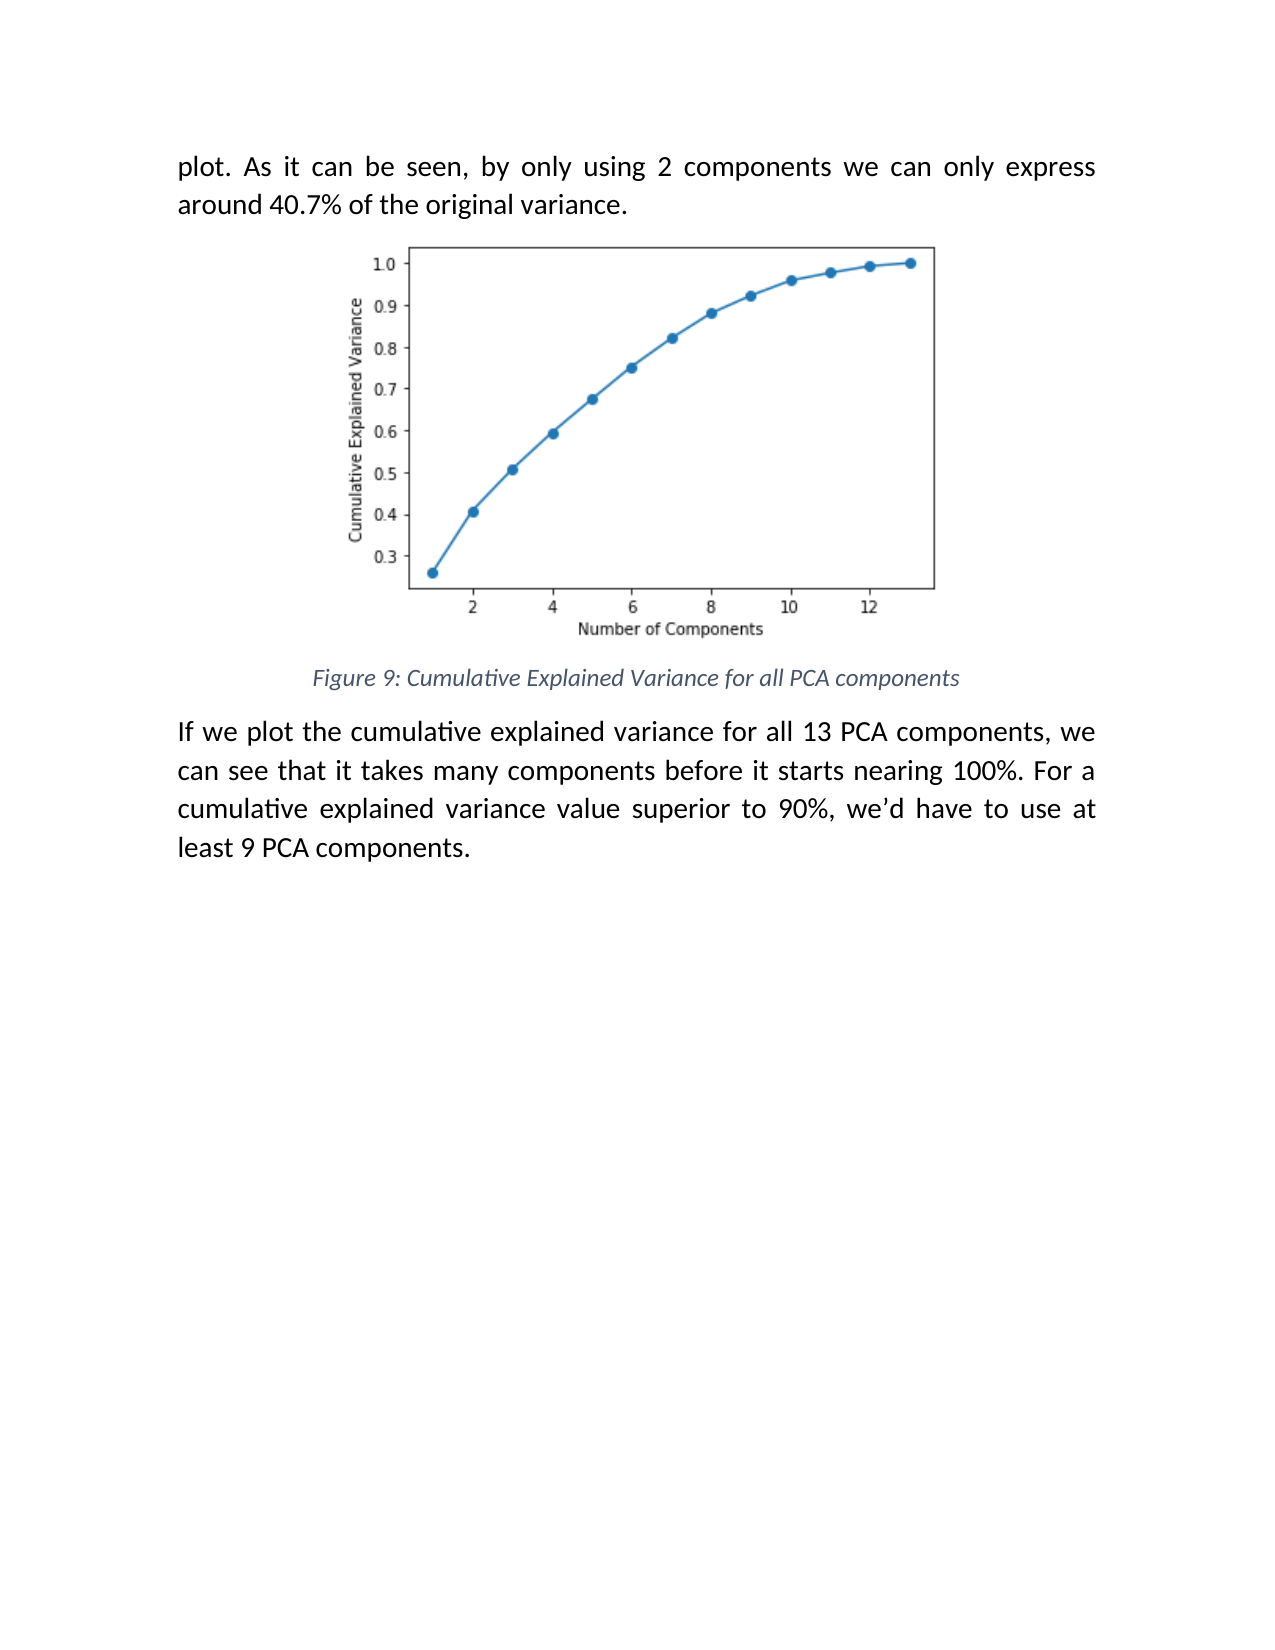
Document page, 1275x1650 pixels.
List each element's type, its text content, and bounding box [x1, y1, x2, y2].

text Figure 9: Cumulative Explained Variance for all PCA components [177, 662, 1098, 693]
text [177, 148, 1098, 222]
picture [336, 241, 939, 643]
text If we plot the cumulative explained variance for all 13 PCA components, we can see that it takes many components before it starts nearing 100%. For a cumulative explained variance value superior to 90%, we’d have to use at least 9 PCA components. [177, 713, 1098, 864]
